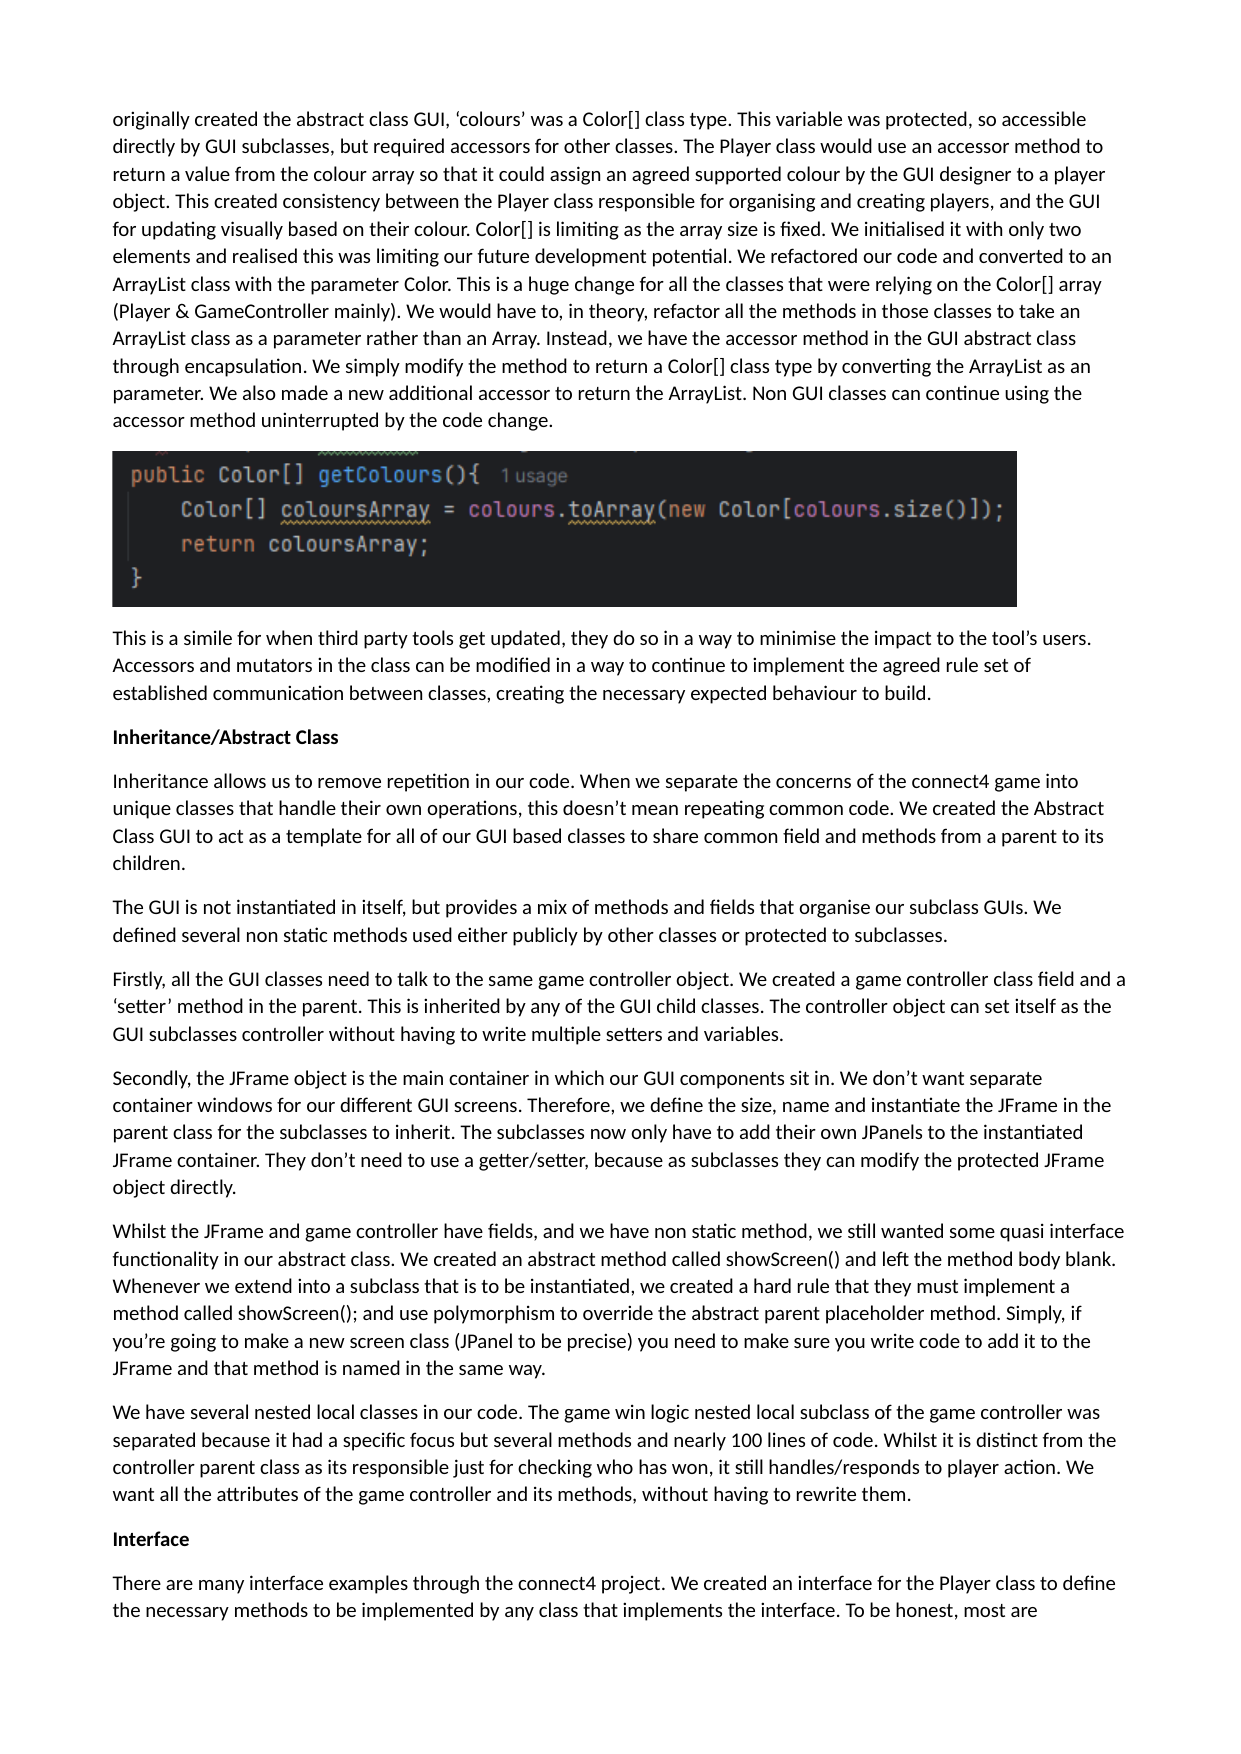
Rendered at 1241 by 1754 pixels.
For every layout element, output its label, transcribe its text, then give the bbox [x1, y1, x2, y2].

picture [112, 451, 1017, 607]
text Inheritance allows us to remove repetition in our code. When we separate the concerns of the connect4 game into unique classes that handle their own operations, this doesn’t mean repeating common code. We created the Abstract Class GUI to act as a template for all of our GUI based classes to share common field and methods from a parent to its children. [112, 768, 1128, 876]
text We have several nested local classes in our code. The game win logic nested local subclass of the game controller was separated because it had a specific focus but several methods and nearly 100 lines of code. Whilst it is distinct from the controller parent class as its responsible just for checking who has won, it still handles/responds to player action. We want all the attributes of the game controller and its methods, without having to rewrite them. [112, 1399, 1128, 1507]
text Firstly, all the GUI classes need to talk to the same game controller object. We created a game controller class field and a ‘setter’ method in the parent. This is inherited by any of the GUI child classes. The controller object can set itself as the GUI subclasses controller without having to write multiple setters and variables. [112, 966, 1128, 1046]
text Interface [112, 1526, 1128, 1551]
text Whilst the JFrame and game controller have fields, and we have non static method, we still wanted some quasi interface functionality in our abstract class. We created an abstract method called showScreen() and left the method body blank. Whenever we extend into a subclass that is to be instantiated, we created a hard rule that they must implement a method called showScreen(); and use polymorphism to override the abstract parent placeholder method. Simply, if you’re going to make a new screen class (JPanel to be precise) you need to make sure you write code to add it to the JFrame and that method is named in the same way. [112, 1218, 1128, 1381]
text This is a simile for when third party tools get updated, they do so in a way to minimise the impact to the tool’s users. Accessors and mutators in the class can be modified in a way to continue to implement the agreed rule set of established communication between classes, creating the necessary expected behaviour to build. [112, 625, 1128, 706]
text Inheritance/Abstract Class [112, 724, 1128, 749]
text The GUI is not instantiated in itself, but provides a mix of methods and fields that organise our subclass GUIs. We defined several non static methods used either publicly by other classes or protected to subclasses. [112, 894, 1128, 947]
text Secondly, the JFrame object is the main container in which our GUI components sit in. We don’t want separate container windows for our different GUI screens. Therefore, we define the size, name and instantiate the JFrame in the parent class for the subclasses to inherit. The subclasses now only have to add their own JPanels to the instantiated JFrame container. They don’t need to use a getter/setter, because as subclasses they can modify the protected JFrame object directly. [112, 1065, 1128, 1200]
